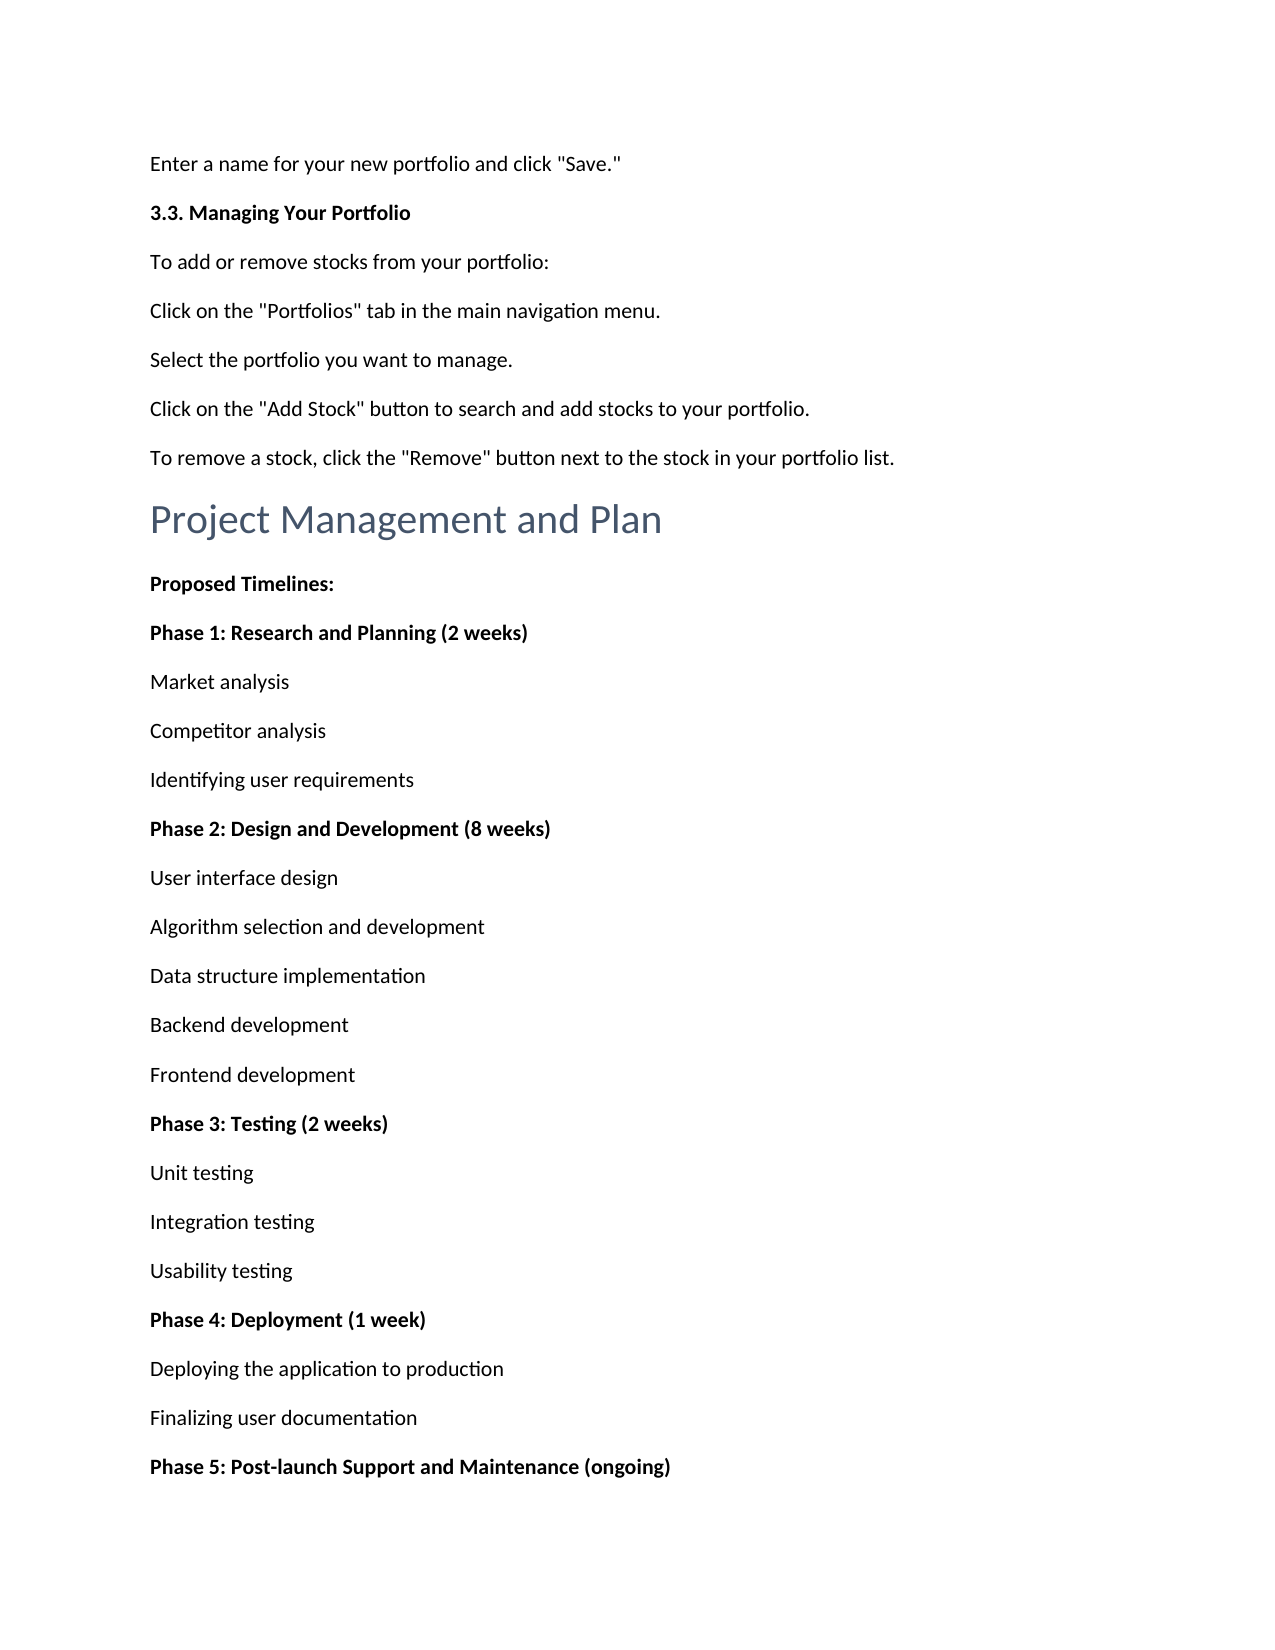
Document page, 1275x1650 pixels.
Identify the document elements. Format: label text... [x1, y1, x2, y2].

subtitle Frontend development [150, 1061, 1125, 1087]
subtitle Phase 1: Research and Planning (2 weeks) [150, 619, 1125, 646]
subtitle 3.3. Managing Your Portfolio [150, 199, 1125, 226]
subtitle Market analysis [150, 668, 1125, 695]
subtitle Select the portfolio you want to manage. [150, 346, 1125, 373]
subtitle To remove a stock, click the "Remove" button next to the stock in your portfolio list. [150, 444, 1125, 471]
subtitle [150, 297, 1125, 324]
subtitle Finalizing user documentation [150, 1404, 1125, 1431]
subtitle Usability testing [150, 1257, 1125, 1284]
subtitle Deploying the application to production [150, 1355, 1125, 1382]
subtitle Unit testing [150, 1159, 1125, 1186]
subtitle Proposed Timelines: [150, 570, 1125, 597]
subtitle Project Management and Plan [150, 493, 1125, 544]
subtitle Integration testing [150, 1208, 1125, 1234]
subtitle Phase 4: Deployment (1 week) [150, 1306, 1125, 1333]
subtitle Identifying user requirements [150, 766, 1125, 793]
subtitle Phase 3: Testing (2 weeks) [150, 1110, 1125, 1136]
subtitle Backend development [150, 1012, 1125, 1038]
subtitle Click on the "Add Stock" button to search and add stocks to your portfolio. [150, 395, 1125, 422]
subtitle To add or remove stocks from your portfolio: [150, 248, 1125, 275]
subtitle Enter a name for your new portfolio and click "Save." [150, 150, 1125, 177]
subtitle Algorithm selection and development [150, 913, 1125, 940]
subtitle Phase 5: Post-launch Support and Maintenance (ongoing) [150, 1453, 1125, 1480]
subtitle Data structure implementation [150, 963, 1125, 989]
subtitle User interface design [150, 864, 1125, 891]
subtitle Phase 2: Design and Development (8 weeks) [150, 815, 1125, 842]
subtitle Competitor analysis [150, 717, 1125, 744]
